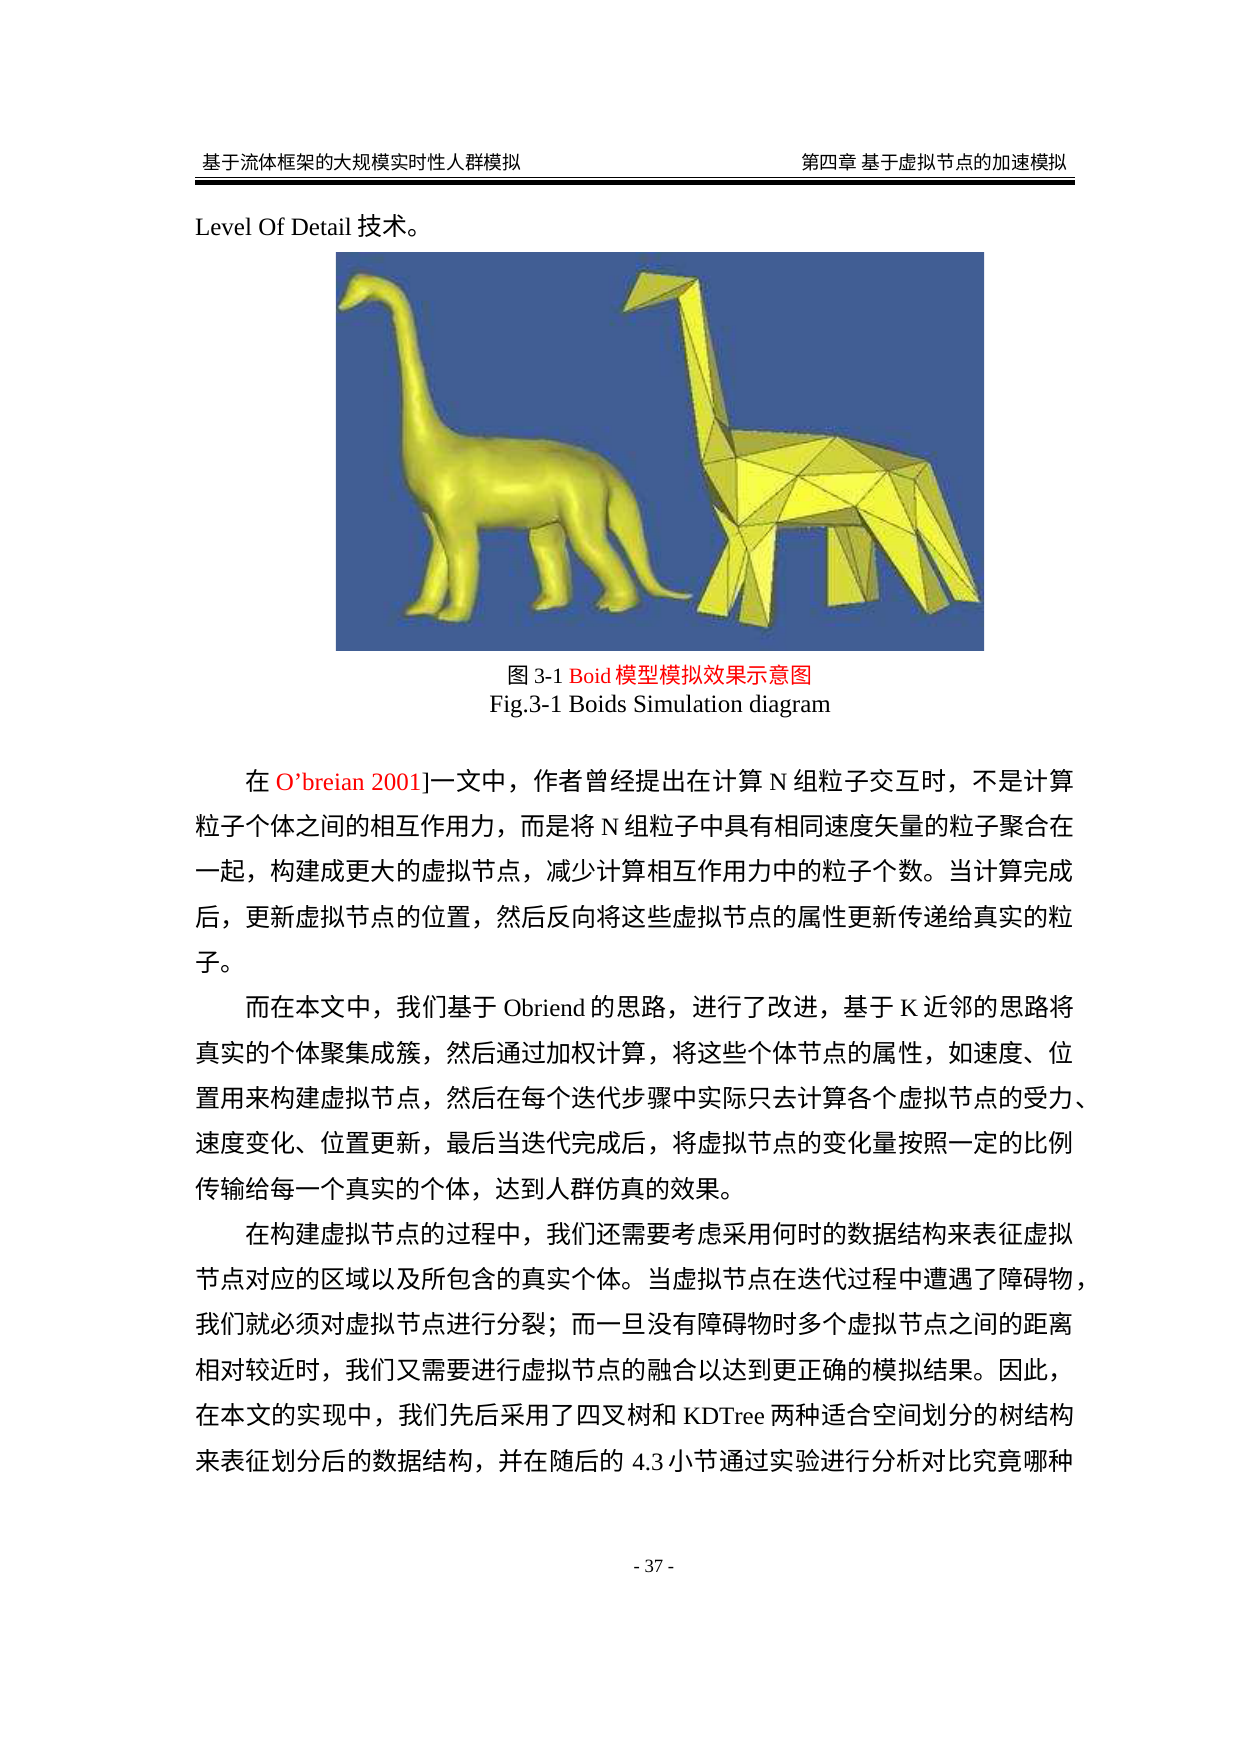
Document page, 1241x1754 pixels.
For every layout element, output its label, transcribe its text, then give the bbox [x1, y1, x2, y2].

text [195, 1214, 1075, 1477]
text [195, 207, 1075, 243]
text 而在本文中，我们基于Obriend的思路，进行了改进，基于K近邻的思路将真实的个体聚集成簇，然后通过加权计算，将这些个体节点的属性，如速度、位置用来构建虚拟节点，然后在每个迭代步骤中实际只去计算各个虚拟节点的受力、速度变化、位置更新，最后当迭代完成后，将虚拟节点的变化量按照一定的比例传输给每一个真实的个体，达到人群仿真的效果。 [195, 988, 1075, 1205]
text 图3-1 Boid模型模拟效果示意图 [195, 658, 1075, 689]
text 在O’breian 2001]一文中，作者曾经提出在计算N组粒子交互时，不是计算粒子个体之间的相互作用力，而是将N组粒子中具有相同速度矢量的粒子聚合在一起，构建成更大的虚拟节点，减少计算相互作用力中的粒子个数。当计算完成后，更新虚拟节点的位置，然后反向将这些虚拟节点的属性更新传递给真实的粒子。 [195, 761, 1075, 979]
text Fig.3-1 Boids Simulation diagram [195, 689, 1075, 718]
